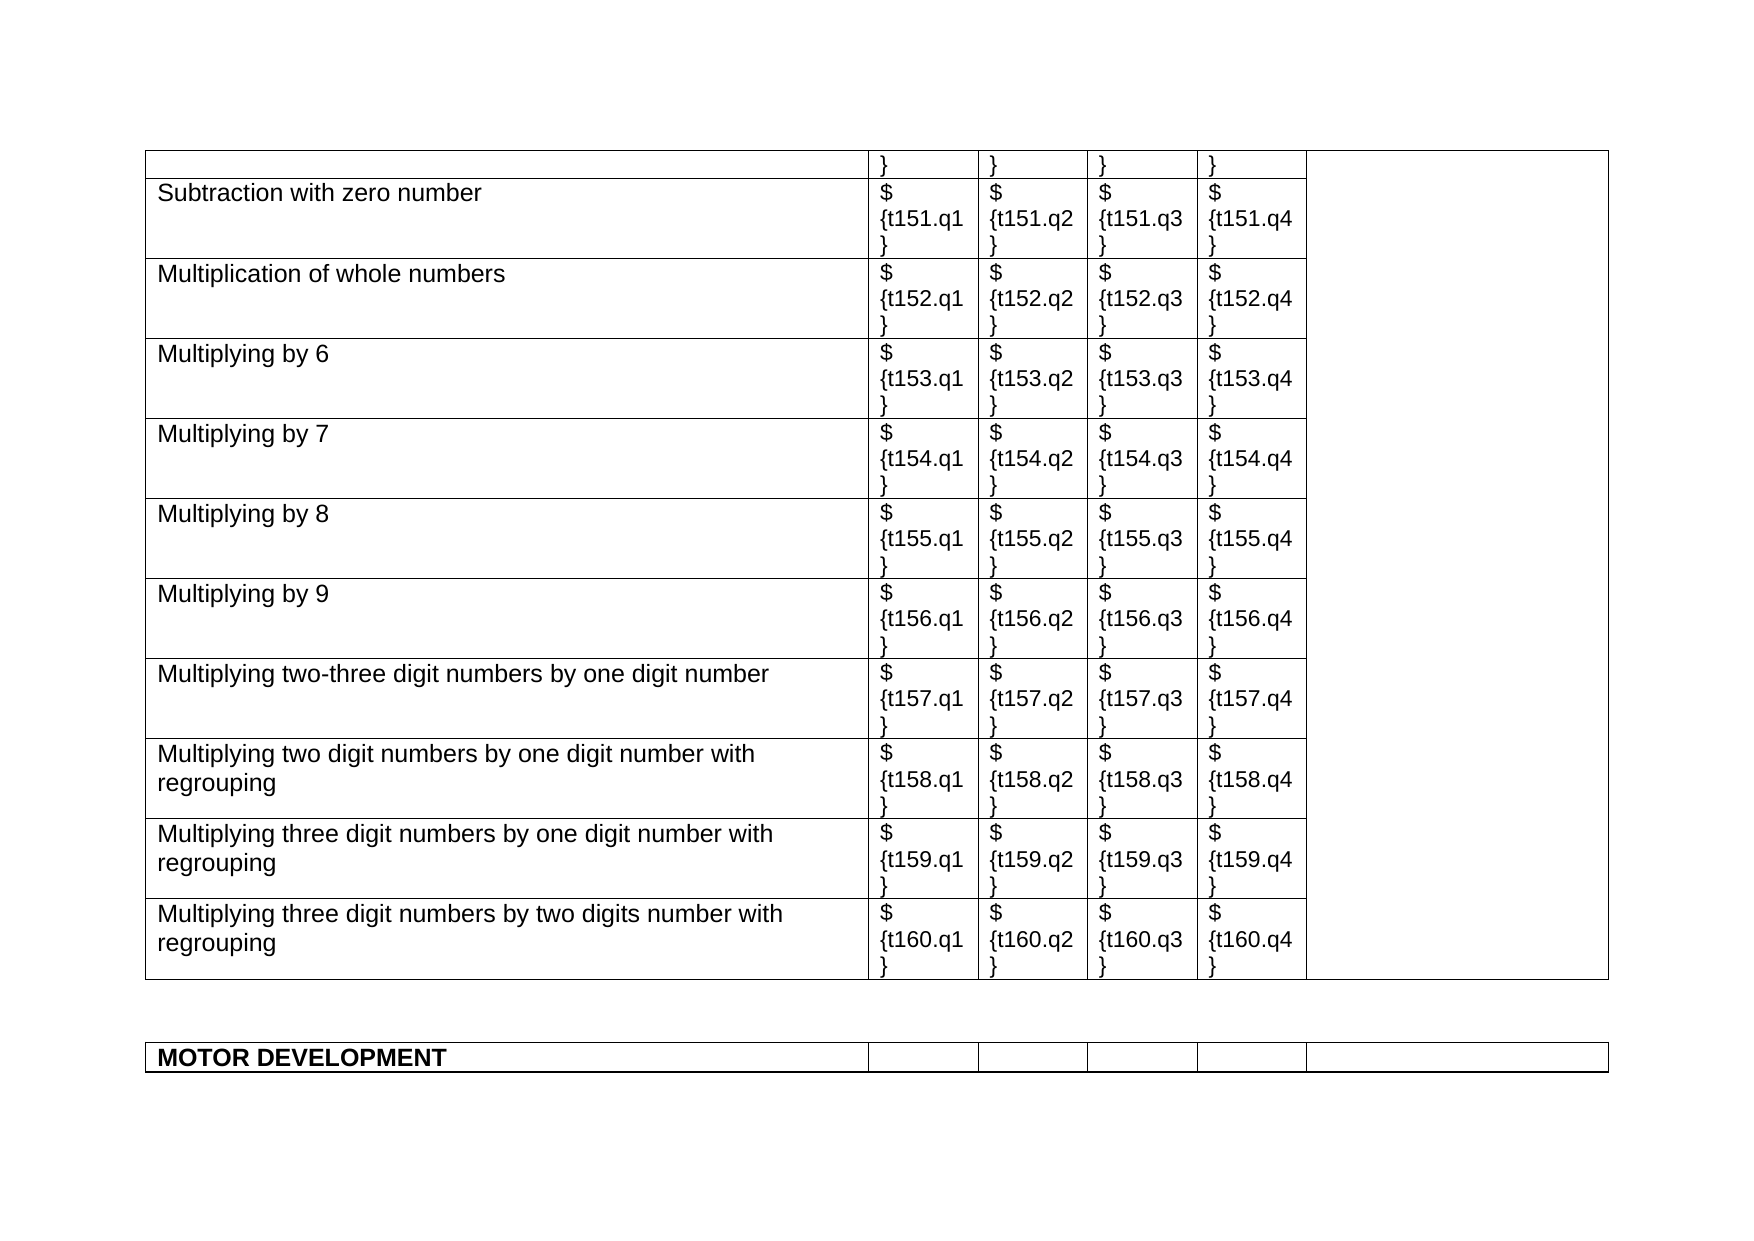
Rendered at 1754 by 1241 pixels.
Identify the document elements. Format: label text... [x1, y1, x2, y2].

table_cell Multiplying two digit numbers by one digit number with regrouping [146, 739, 868, 818]
table_cell ${t156.q2} [979, 579, 1087, 658]
table_cell ${t154.q3} [1088, 419, 1197, 498]
table_cell ${t151.q1} [869, 179, 978, 257]
table_header MOTOR DEVELOPMENT [146, 1043, 868, 1071]
table_cell ${t153.q1} [869, 339, 978, 418]
table_cell ${t152.q3} [1088, 259, 1197, 338]
table_cell ${t152.q1} [869, 259, 978, 338]
table_cell ${t157.q3} [1088, 659, 1197, 738]
table_cell Multiplication of whole numbers [146, 259, 868, 338]
table_cell ${t151.q4} [1198, 179, 1306, 257]
table_header [1198, 1043, 1306, 1071]
table_cell ${t150.q3} [1088, 151, 1197, 177]
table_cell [146, 151, 868, 177]
table_cell ${t155.q2} [979, 499, 1087, 578]
table_cell Multiplying by 8 [146, 499, 868, 578]
table_cell ${t153.q4} [1198, 339, 1306, 418]
table_cell ${t156.q4} [1198, 579, 1306, 658]
table_cell ${t155.q3} [1088, 499, 1197, 578]
table_cell Multiplying by 7 [146, 419, 868, 498]
table_cell ${t158.q1} [869, 739, 978, 818]
table_cell ${t154.q4} [1198, 419, 1306, 498]
table_cell ${t157.q2} [979, 659, 1087, 738]
table_cell Multiplying by 6 [146, 339, 868, 418]
table_header [1307, 1043, 1608, 1071]
table_cell ${t158.q4} [1198, 739, 1306, 818]
table_cell ${t159.q3} [1088, 819, 1197, 898]
table_cell ${t157.q4} [1198, 659, 1306, 738]
table_cell ${t155.q4} [1198, 499, 1306, 578]
table_header [979, 1043, 1087, 1071]
table_header [1088, 1043, 1197, 1071]
table_cell ${t151.q2} [979, 179, 1087, 257]
table_cell ${t150.q1} [869, 151, 978, 177]
table_cell ${t153.q3} [1088, 339, 1197, 418]
table_cell ${t157.q1} [869, 659, 978, 738]
table_cell ${t154.q1} [869, 419, 978, 498]
table_cell ${t160.q1} [869, 899, 978, 978]
table_header [869, 1043, 978, 1071]
table_cell ${t152.q2} [979, 259, 1087, 338]
table_cell ${t154.q2} [979, 419, 1087, 498]
table_cell ${t155.q1} [869, 499, 978, 578]
table_cell ${t158.q2} [979, 739, 1087, 818]
table_cell ${t150.q2} [979, 151, 1087, 177]
table_cell ${t160.q2} [979, 899, 1087, 978]
table_cell ${t150.q4} [1198, 151, 1306, 177]
table_cell ${t153.q2} [979, 339, 1087, 418]
table_cell Multiplying by 9 [146, 579, 868, 658]
table_cell ${t156.q1} [869, 579, 978, 658]
table_cell ${t159.q2} [979, 819, 1087, 898]
table_cell Multiplying two-three digit numbers by one digit number [146, 659, 868, 738]
table_cell ${t158.q3} [1088, 739, 1197, 818]
table_cell ${t159.q4} [1198, 819, 1306, 898]
table_cell Multiplying three digit numbers by two digits number with regrouping [146, 899, 868, 978]
table_cell ${t156.q3} [1088, 579, 1197, 658]
table_cell Subtraction with zero number [146, 179, 868, 257]
table_cell ${t160.q4} [1198, 899, 1306, 978]
table_cell ${t152.q4} [1198, 259, 1306, 338]
table_cell ${t159.q1} [869, 819, 978, 898]
table_cell Multiplying three digit numbers by one digit number with regrouping [146, 819, 868, 898]
table_cell ${t151.q3} [1088, 179, 1197, 257]
table_cell ${t160.q3} [1088, 899, 1197, 978]
